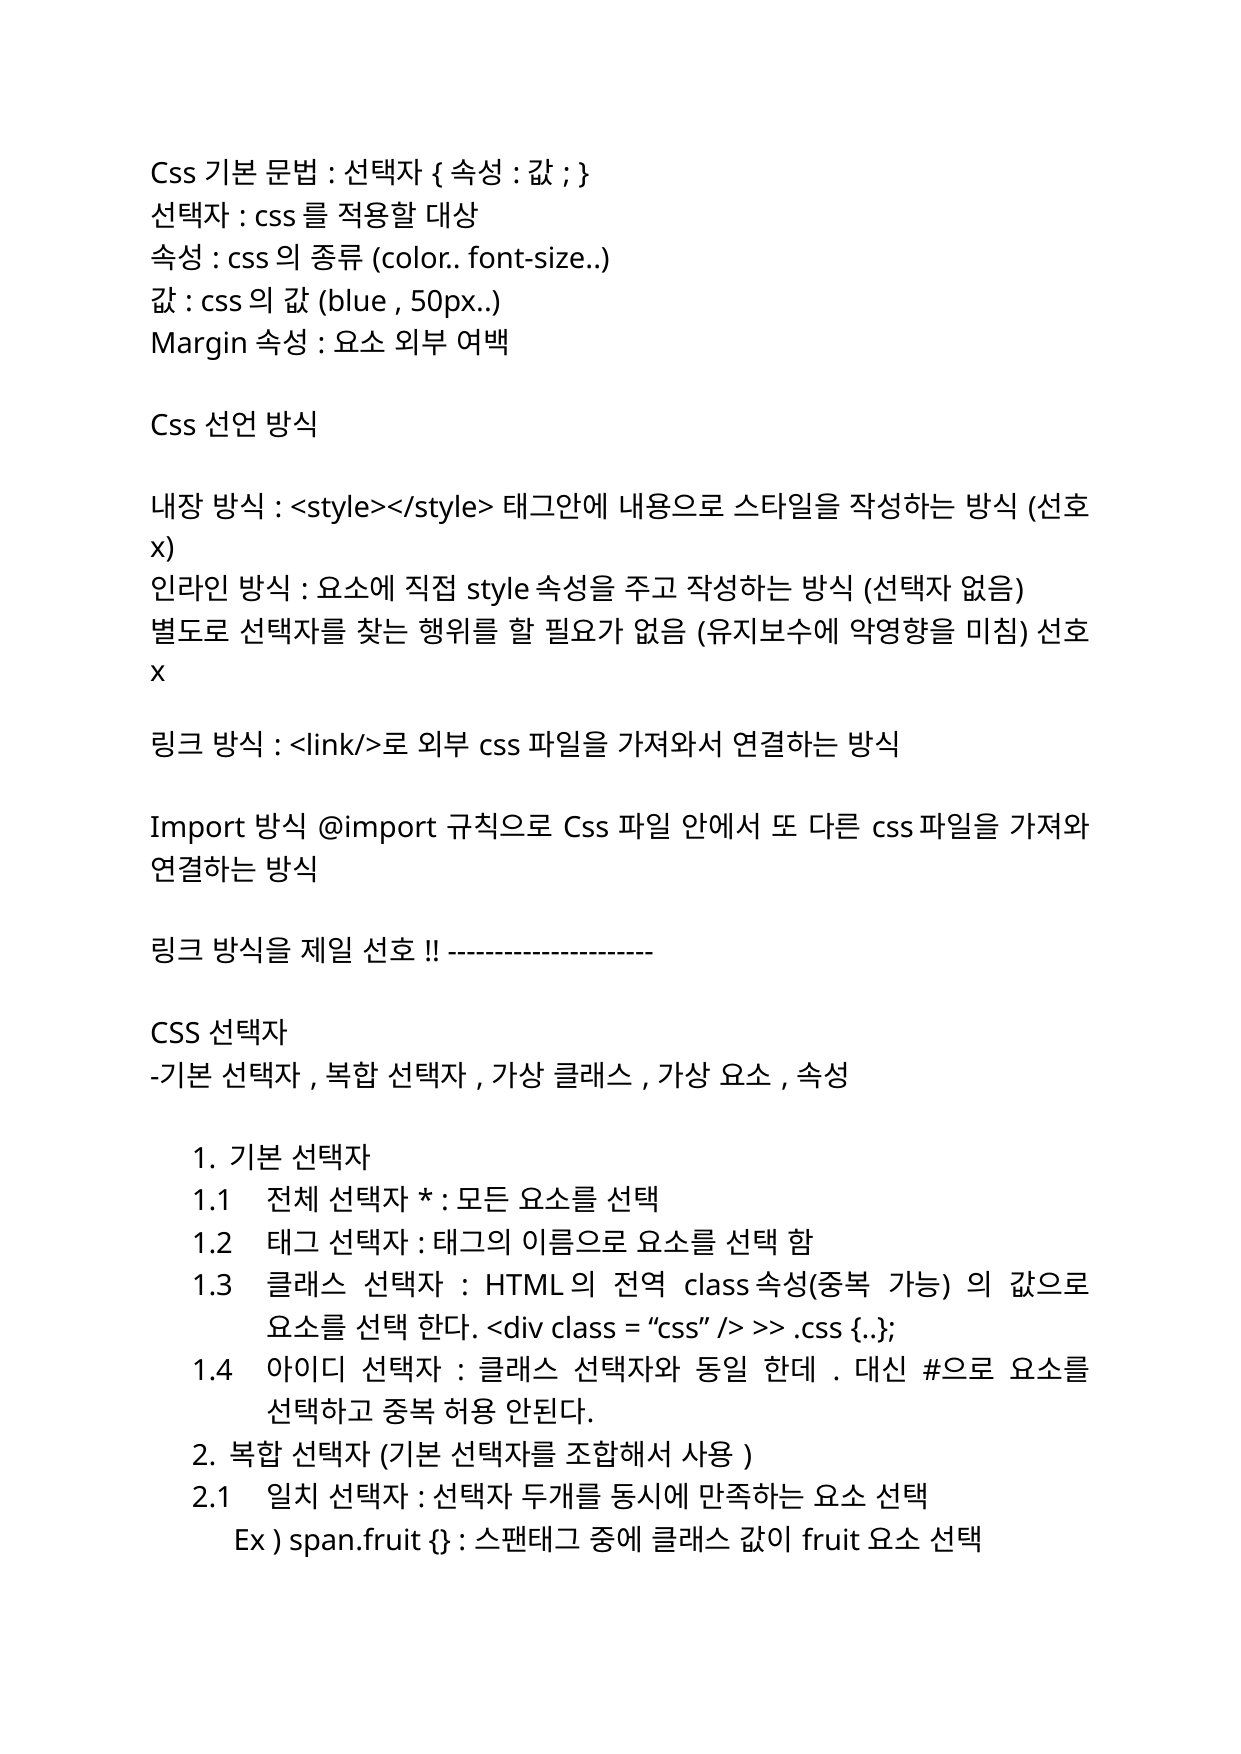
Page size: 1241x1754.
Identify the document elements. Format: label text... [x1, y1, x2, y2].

text Ex ) span.fruit {} : 스팬태그 중에 클래스 값이 fruit 요소 선택 [233, 1516, 1090, 1558]
list 복합 선택자 (기본 선택자를 조합해서 사용 ) [192, 1431, 1090, 1474]
list 태그 선택자 : 태그의 이름으로 요소를 선택 함 [192, 1219, 1090, 1262]
list 클래스 선택자 : HTML의 전역 class속성(중복 가능) 의 값으로 요소를 선택 한다. <div class = “css” /> >> .css {..}; [192, 1262, 1090, 1347]
text 별도로 선택자를 찾는 행위를 할 필요가 없음 (유지보수에 악영향을 미침) 선호 x [150, 608, 1090, 690]
text 속성 : css의 종류 (color.. font-size..) [150, 235, 1090, 277]
text 링크 방식 : <link/>로 외부 css 파일을 가져와서 연결하는 방식 [150, 722, 1090, 764]
text 값 : css의 값 (blue , 50px..) [150, 277, 1090, 319]
text 내장 방식 : <style></style> 태그안에 내용으로 스타일을 작성하는 방식 (선호 x) [150, 484, 1090, 566]
list 기본 선택자 [192, 1134, 1090, 1177]
text 선택자 : css를 적용할 대상 [150, 192, 1090, 235]
text Css 선언 방식 [150, 402, 1090, 444]
list 일치 선택자 : 선택자 두개를 동시에 만족하는 요소 선택 [192, 1474, 1090, 1516]
list 아이디 선택자 : 클래스 선택자와 동일 한데 . 대신 #으로 요소를 선택하고 중복 허용 안된다. [192, 1347, 1090, 1431]
text 링크 방식을 제일 선호 !! ---------------------- [150, 928, 1090, 970]
text Margin 속성 : 요소 외부 여백 [150, 319, 1090, 362]
text -기본 선택자 , 복합 선택자 , 가상 클래스 , 가상 요소 , 속성 [150, 1052, 1090, 1095]
text Css 기본 문법 : 선택자 { 속성 : 값 ; } [150, 150, 1090, 192]
list 전체 선택자 * : 모든 요소를 선택 [192, 1177, 1090, 1219]
text CSS 선택자 [150, 1010, 1090, 1052]
text Import 방식 @import 규칙으로 Css 파일 안에서 또 다른 css파일을 가져와 연결하는 방식 [150, 804, 1090, 888]
text 인라인 방식 : 요소에 직접 style속성을 주고 작성하는 방식 (선택자 없음) [150, 566, 1090, 608]
